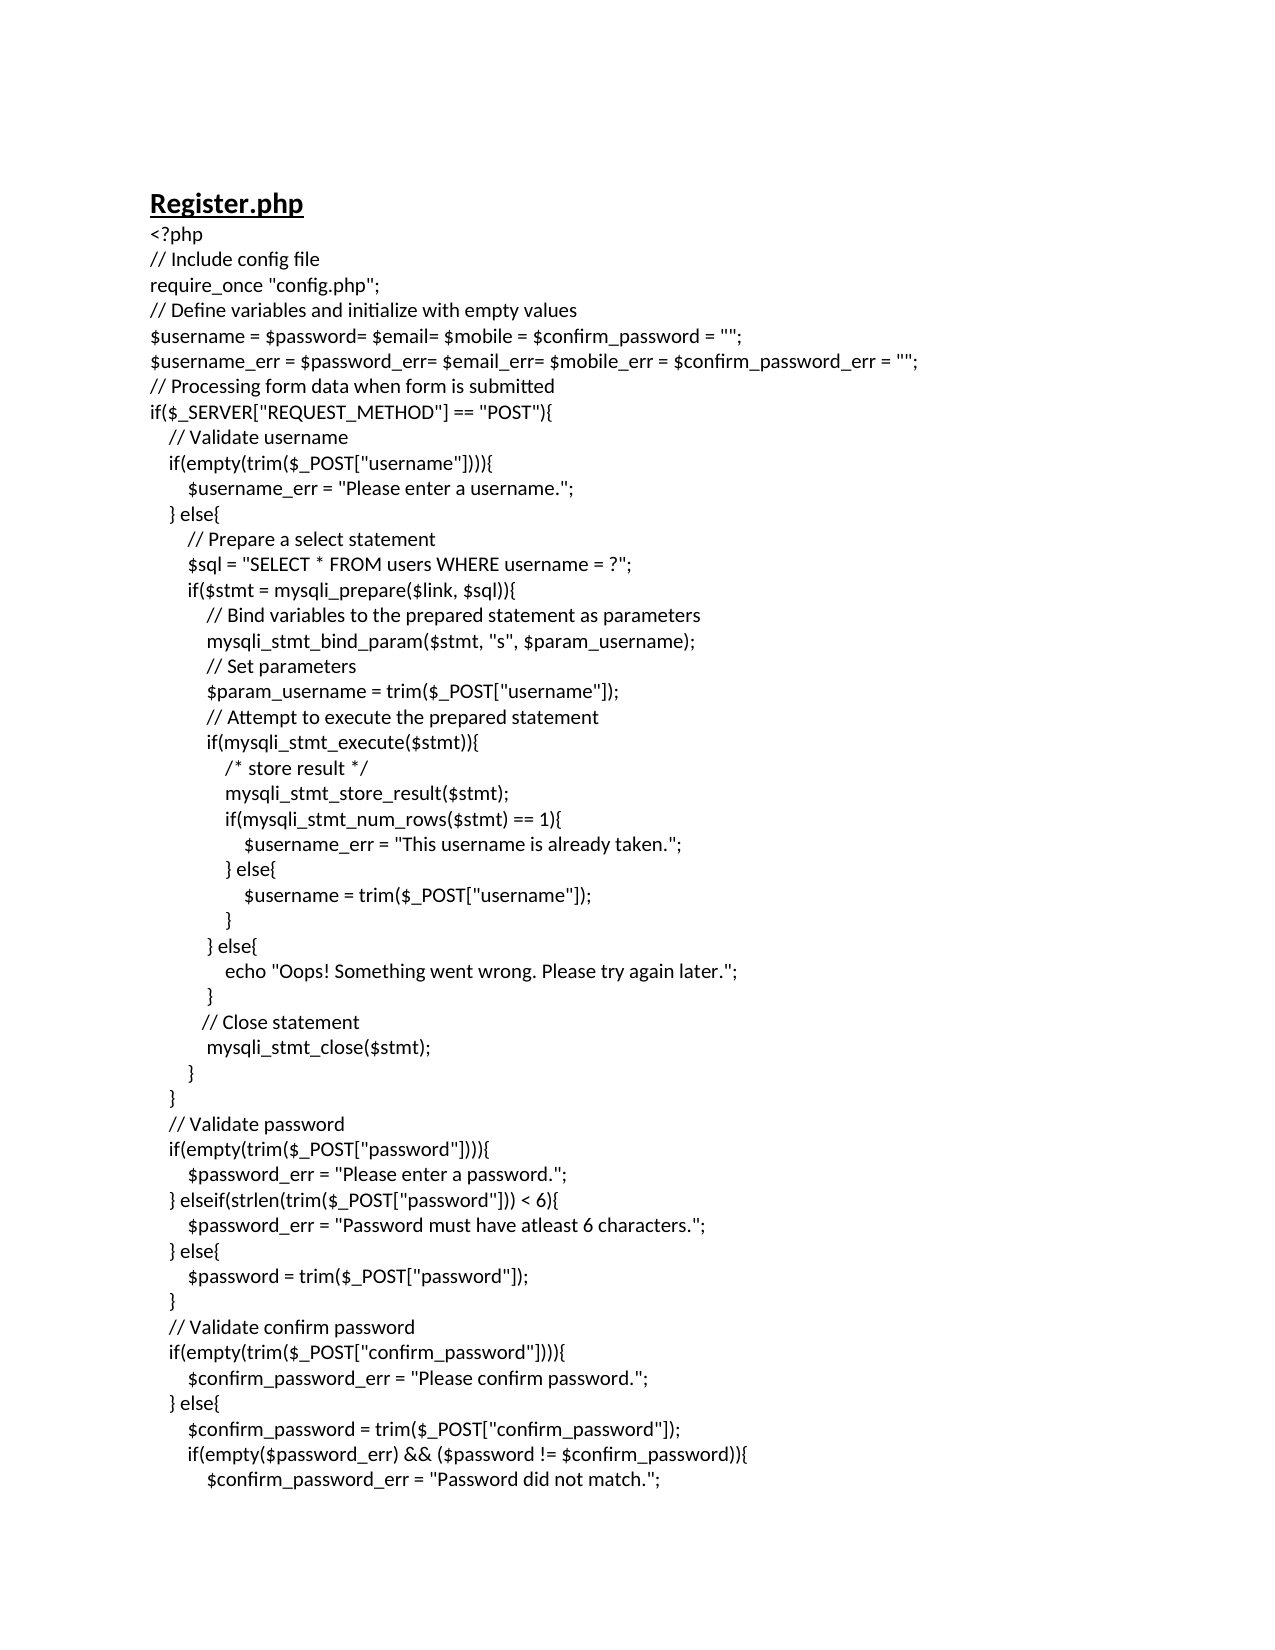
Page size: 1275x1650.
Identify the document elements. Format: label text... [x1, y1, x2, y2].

text } [150, 1289, 1125, 1314]
text $password_err = "Password must have atleast 6 characters."; [150, 1212, 1125, 1238]
text } elseif(strlen(trim($_POST["password"])) < 6){ [150, 1187, 1125, 1212]
text } [150, 984, 1125, 1009]
text } [150, 1085, 1125, 1111]
text if(mysqli_stmt_execute($stmt)){ [150, 729, 1125, 755]
text // Prepare a select statement [150, 526, 1125, 552]
text $username_err = "This username is already taken."; [150, 831, 1125, 857]
text $username = $password= $email= $mobile = $confirm_password = ""; [150, 323, 1125, 348]
text /* store result */ [150, 755, 1125, 780]
text <?php [150, 221, 1125, 247]
text $username_err = "Please enter a username."; [150, 475, 1125, 501]
text $param_username = trim($_POST["username"]); [150, 679, 1125, 704]
text $confirm_password_err = "Password did not match."; [150, 1467, 1125, 1492]
text } else{ [150, 1390, 1125, 1416]
text if($stmt = mysqli_prepare($link, $sql)){ [150, 577, 1125, 602]
text // Define variables and initialize with empty values [150, 297, 1125, 323]
text if(empty(trim($_POST["confirm_password"]))){ [150, 1339, 1125, 1365]
text require_once "config.php"; [150, 272, 1125, 297]
text $password = trim($_POST["password"]); [150, 1263, 1125, 1289]
text $username_err = $password_err= $email_err= $mobile_err = $confirm_password_err = ""; [150, 348, 1125, 374]
text } else{ [150, 1238, 1125, 1263]
text // Attempt to execute the prepared statement [150, 704, 1125, 729]
text if(mysqli_stmt_num_rows($stmt) == 1){ [150, 806, 1125, 831]
text } else{ [150, 933, 1125, 958]
text $username = trim($_POST["username"]); [150, 882, 1125, 907]
text // Bind variables to the prepared statement as parameters [150, 602, 1125, 628]
text // Validate username [150, 424, 1125, 450]
text echo "Oops! Something went wrong. Please try again later."; [150, 958, 1125, 984]
text if(empty(trim($_POST["username"]))){ [150, 450, 1125, 475]
text mysqli_stmt_store_result($stmt); [150, 780, 1125, 806]
text } else{ [150, 501, 1125, 526]
text } else{ [150, 857, 1125, 882]
text // Close statement [150, 1009, 1125, 1034]
text $password_err = "Please enter a password."; [150, 1162, 1125, 1187]
text $sql = "SELECT * FROM users WHERE username = ?"; [150, 552, 1125, 577]
text // Validate password [150, 1111, 1125, 1136]
text mysqli_stmt_close($stmt); [150, 1034, 1125, 1060]
text Register.php [150, 186, 1125, 221]
text // Validate confirm password [150, 1314, 1125, 1339]
text mysqli_stmt_bind_param($stmt, "s", $param_username); [150, 628, 1125, 653]
text $confirm_password = trim($_POST["confirm_password"]); [150, 1416, 1125, 1441]
text // Include config file [150, 247, 1125, 272]
text if(empty(trim($_POST["password"]))){ [150, 1136, 1125, 1162]
text $confirm_password_err = "Please confirm password."; [150, 1365, 1125, 1390]
text } [150, 907, 1125, 933]
text if(empty($password_err) && ($password != $confirm_password)){ [150, 1441, 1125, 1467]
text // Set parameters [150, 653, 1125, 679]
text } [150, 1060, 1125, 1085]
text // Processing form data when form is submitted [150, 374, 1125, 399]
text if($_SERVER["REQUEST_METHOD"] == "POST"){ [150, 399, 1125, 424]
